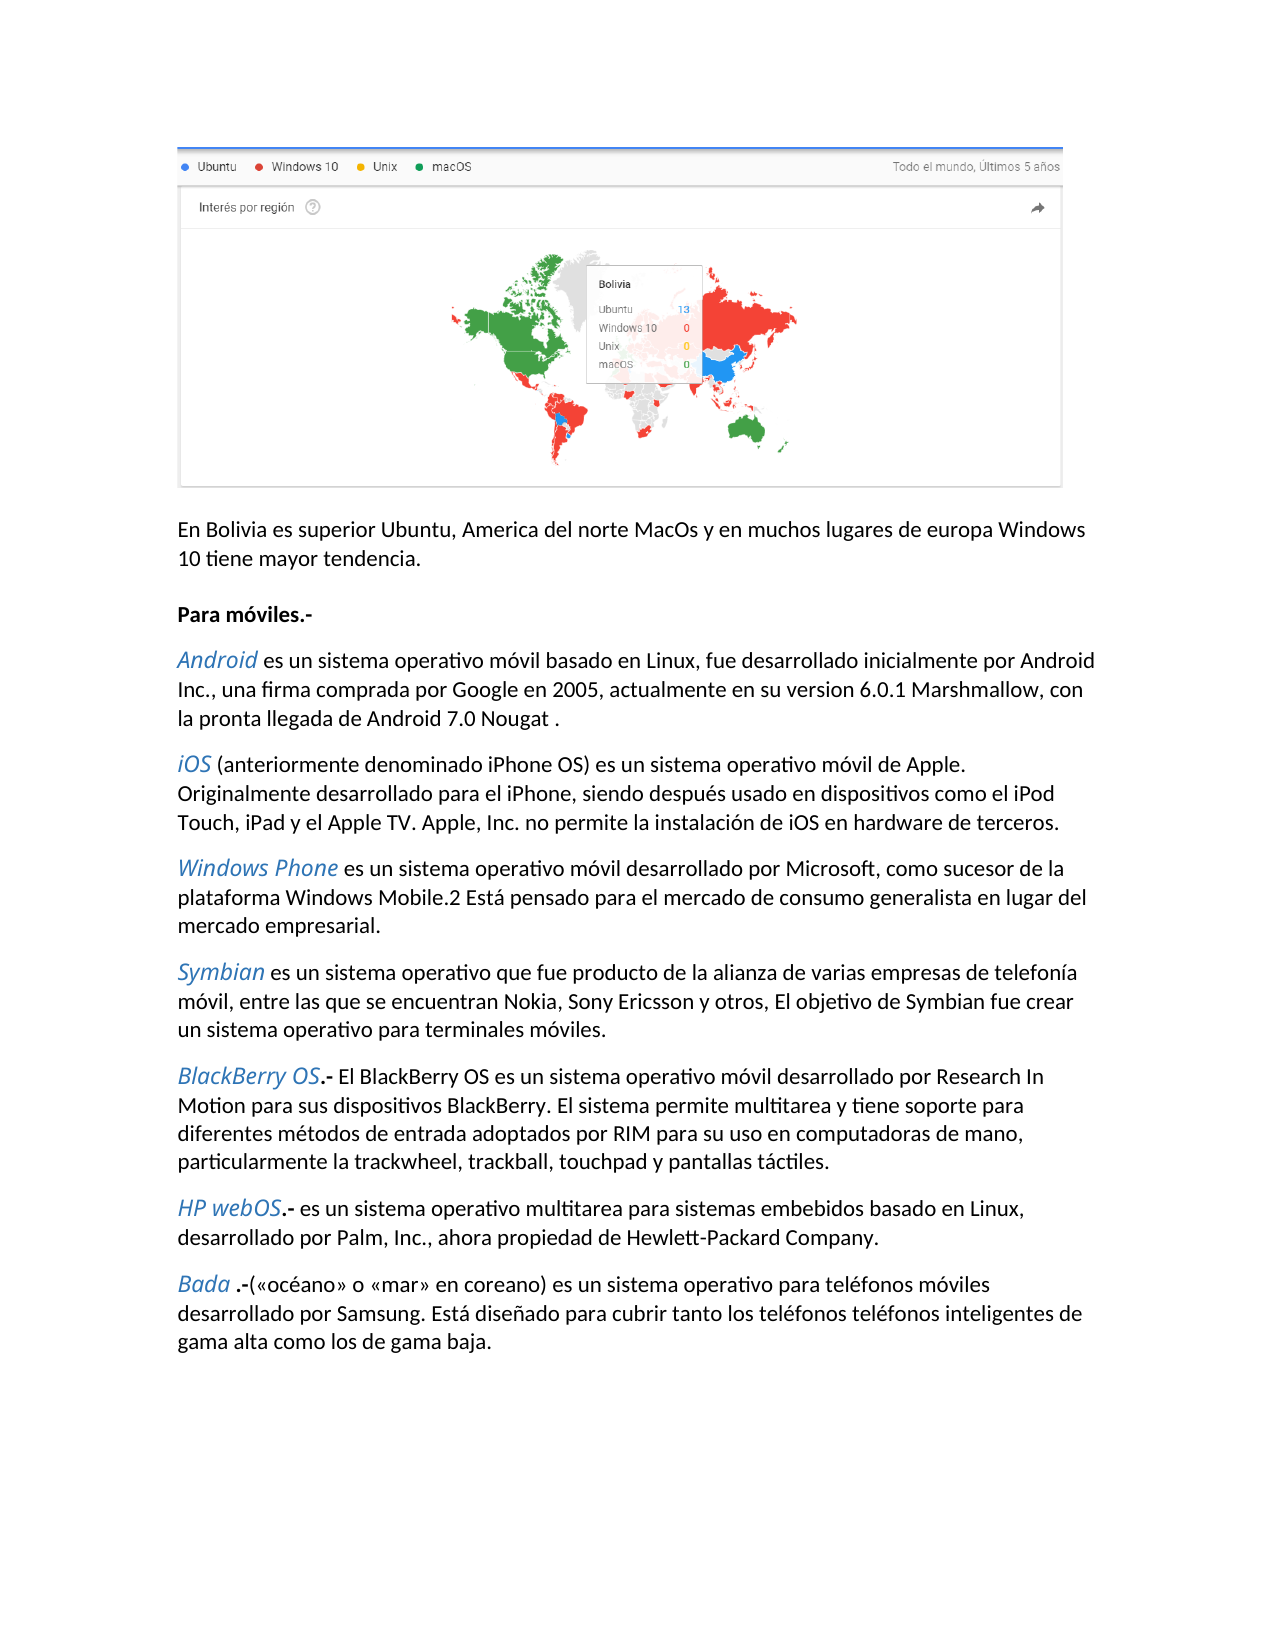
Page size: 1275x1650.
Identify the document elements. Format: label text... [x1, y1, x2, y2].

text Symbian es un sistema operativo que fue producto de la alianza de varias empresas de telefonía móvil, entre las que se encuentran Nokia, Sony Ericsson y otros, El objetivo de Symbian fue crear un sistema operativo para terminales móviles. [177, 956, 1098, 1043]
text iOS (anteriormente denominado iPhone OS) es un sistema operativo móvil de Apple. Originalmente desarrollado para el iPhone, siendo después usado en dispositivos como el iPod Touch, iPad y el Apple TV. Apple, Inc. no permite la instalación de iOS en hardware de terceros. [177, 748, 1098, 836]
text BlackBerry OS.- El BlackBerry OS es un sistema operativo móvil desarrollado por Research In Motion para sus dispositivos BlackBerry. El sistema permite multitarea y tiene soporte para diferentes métodos de entrada adoptados por RIM para su uso en computadoras de mano, particularmente la trackwheel, trackball, touchpad y pantallas táctiles. [177, 1060, 1098, 1176]
text Bada .-(«océano» o «mar» en coreano) es un sistema operativo para teléfonos móviles desarrollado por Samsung. Está diseñado para cubrir tanto los teléfonos teléfonos inteligentes de gama alta como los de gama baja. [177, 1268, 1098, 1355]
picture [177, 147, 1063, 488]
text Windows Phone es un sistema operativo móvil desarrollado por Microsoft, como sucesor de la plataforma Windows Mobile.2 Está pensado para el mercado de consumo generalista en lugar del mercado empresarial. [177, 852, 1098, 939]
text Para móviles.- [177, 600, 1098, 628]
text HP webOS.- es un sistema operativo multitarea para sistemas embebidos basado en Linux, desarrollado por Palm, Inc., ahora propiedad de Hewlett-Packard Company. [177, 1192, 1098, 1251]
text En Bolivia es superior Ubuntu, America del norte MacOs y en muchos lugares de europa Windows 10 tiene mayor tendencia. [177, 516, 1098, 572]
text Android es un sistema operativo móvil basado en Linux, fue desarrollado inicialmente por Android Inc., una firma comprada por Google en 2005, actualmente en su version 6.0.1 Marshmallow, con la pronta llegada de Android 7.0 Nougat . [177, 644, 1098, 732]
